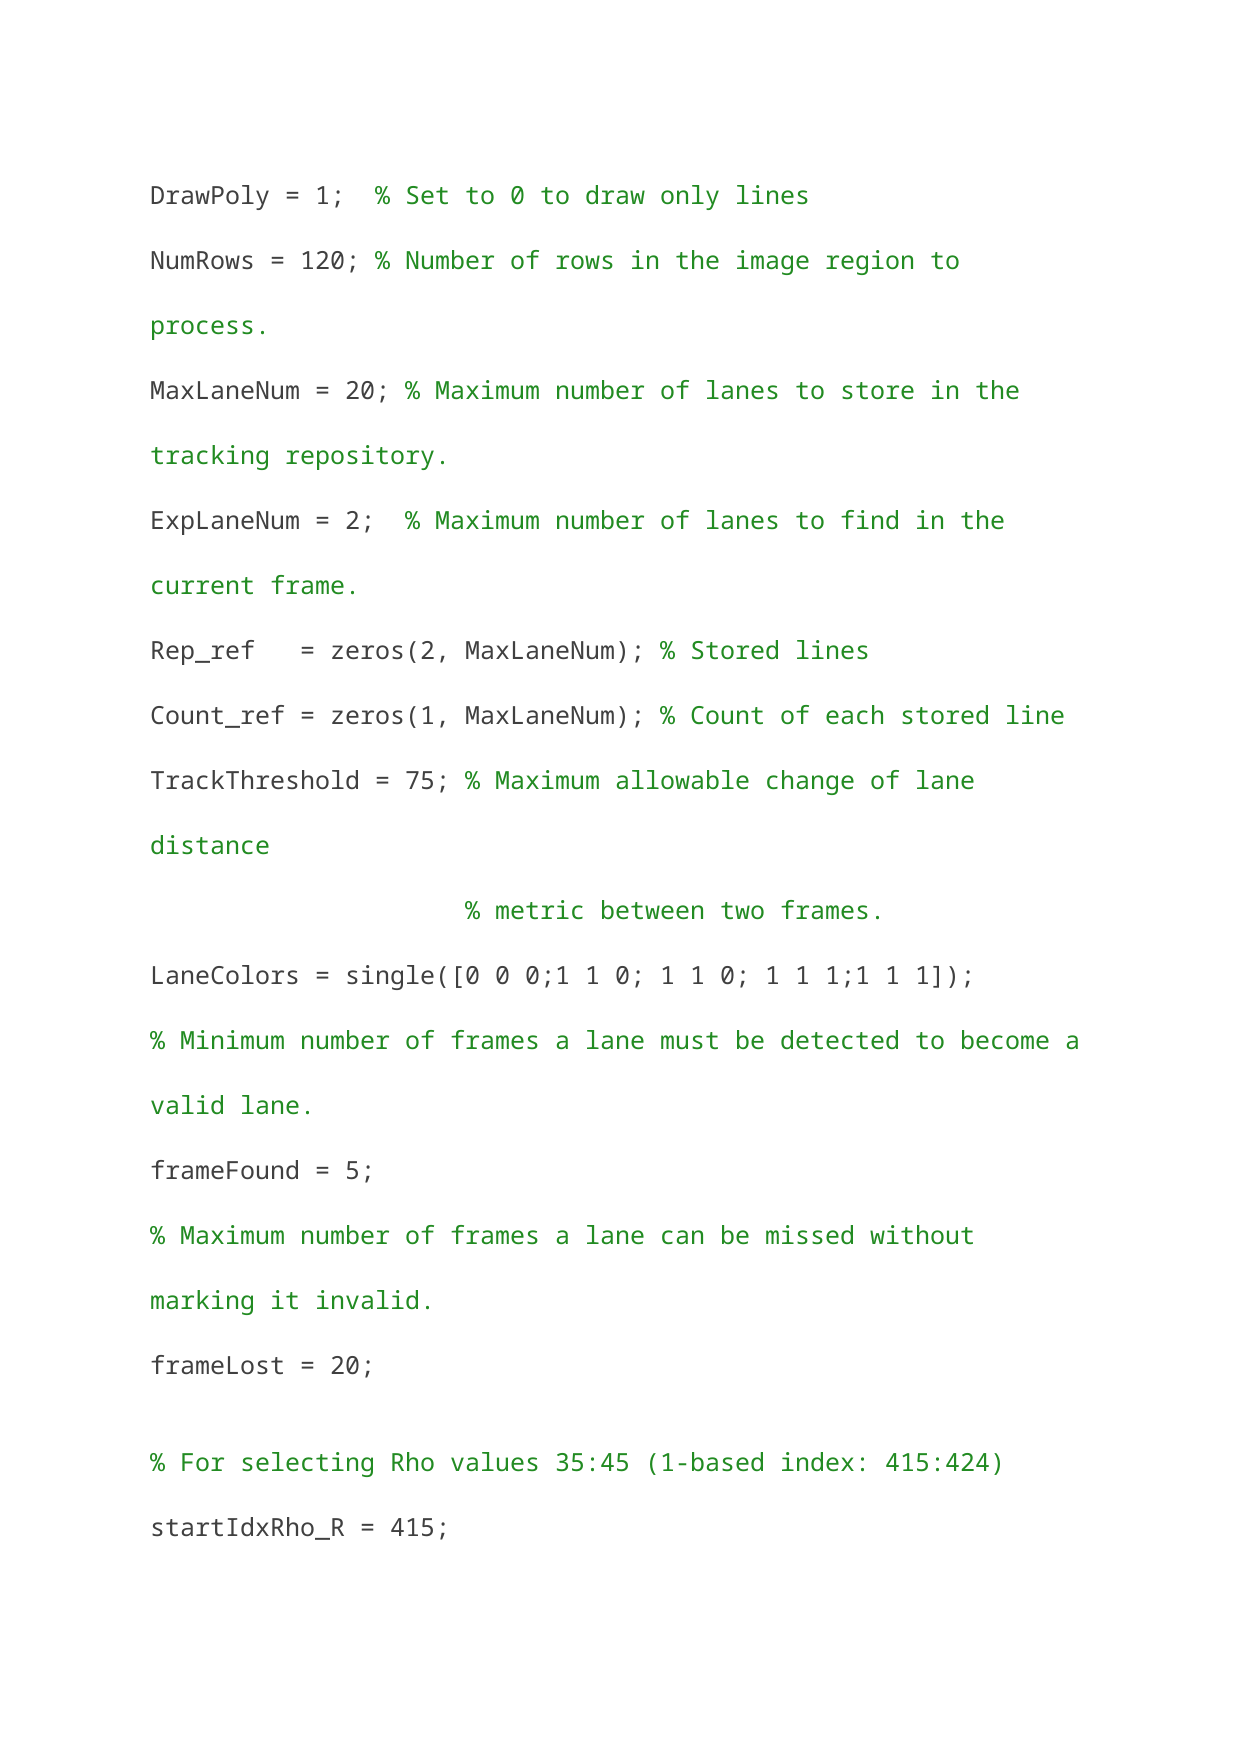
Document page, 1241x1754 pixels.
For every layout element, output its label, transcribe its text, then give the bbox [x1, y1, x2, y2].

text % Maximum number of frames a lane can be missed without marking it invalid. [150, 1202, 1090, 1332]
text NumRows = 120; % Number of rows in the image region to process. [150, 227, 1090, 357]
text Rep_ref = zeros(2, MaxLaneNum); % Stored lines [150, 617, 1090, 682]
text MaxLaneNum = 20; % Maximum number of lanes to store in the tracking repository. [150, 357, 1090, 487]
text TrackThreshold = 75; % Maximum allowable change of lane distance [150, 747, 1090, 877]
text frameLost = 20; [150, 1332, 1090, 1397]
text LaneColors = single([0 0 0;1 1 0; 1 1 0; 1 1 1;1 1 1]); [150, 942, 1090, 1007]
text frameFound = 5; [150, 1137, 1090, 1202]
text ExpLaneNum = 2; % Maximum number of lanes to find in the current frame. [150, 487, 1090, 617]
text % Minimum number of frames a lane must be detected to become a valid lane. [150, 1007, 1090, 1137]
text % For selecting Rho values 35:45 (1-based index: 415:424) [150, 1429, 1090, 1494]
text Count_ref = zeros(1, MaxLaneNum); % Count of each stored line [150, 682, 1090, 747]
text DrawPoly = 1; % Set to 0 to draw only lines [150, 162, 1090, 227]
text startIdxRho_R = 415; [150, 1494, 1090, 1559]
text % metric between two frames. [150, 877, 1090, 942]
